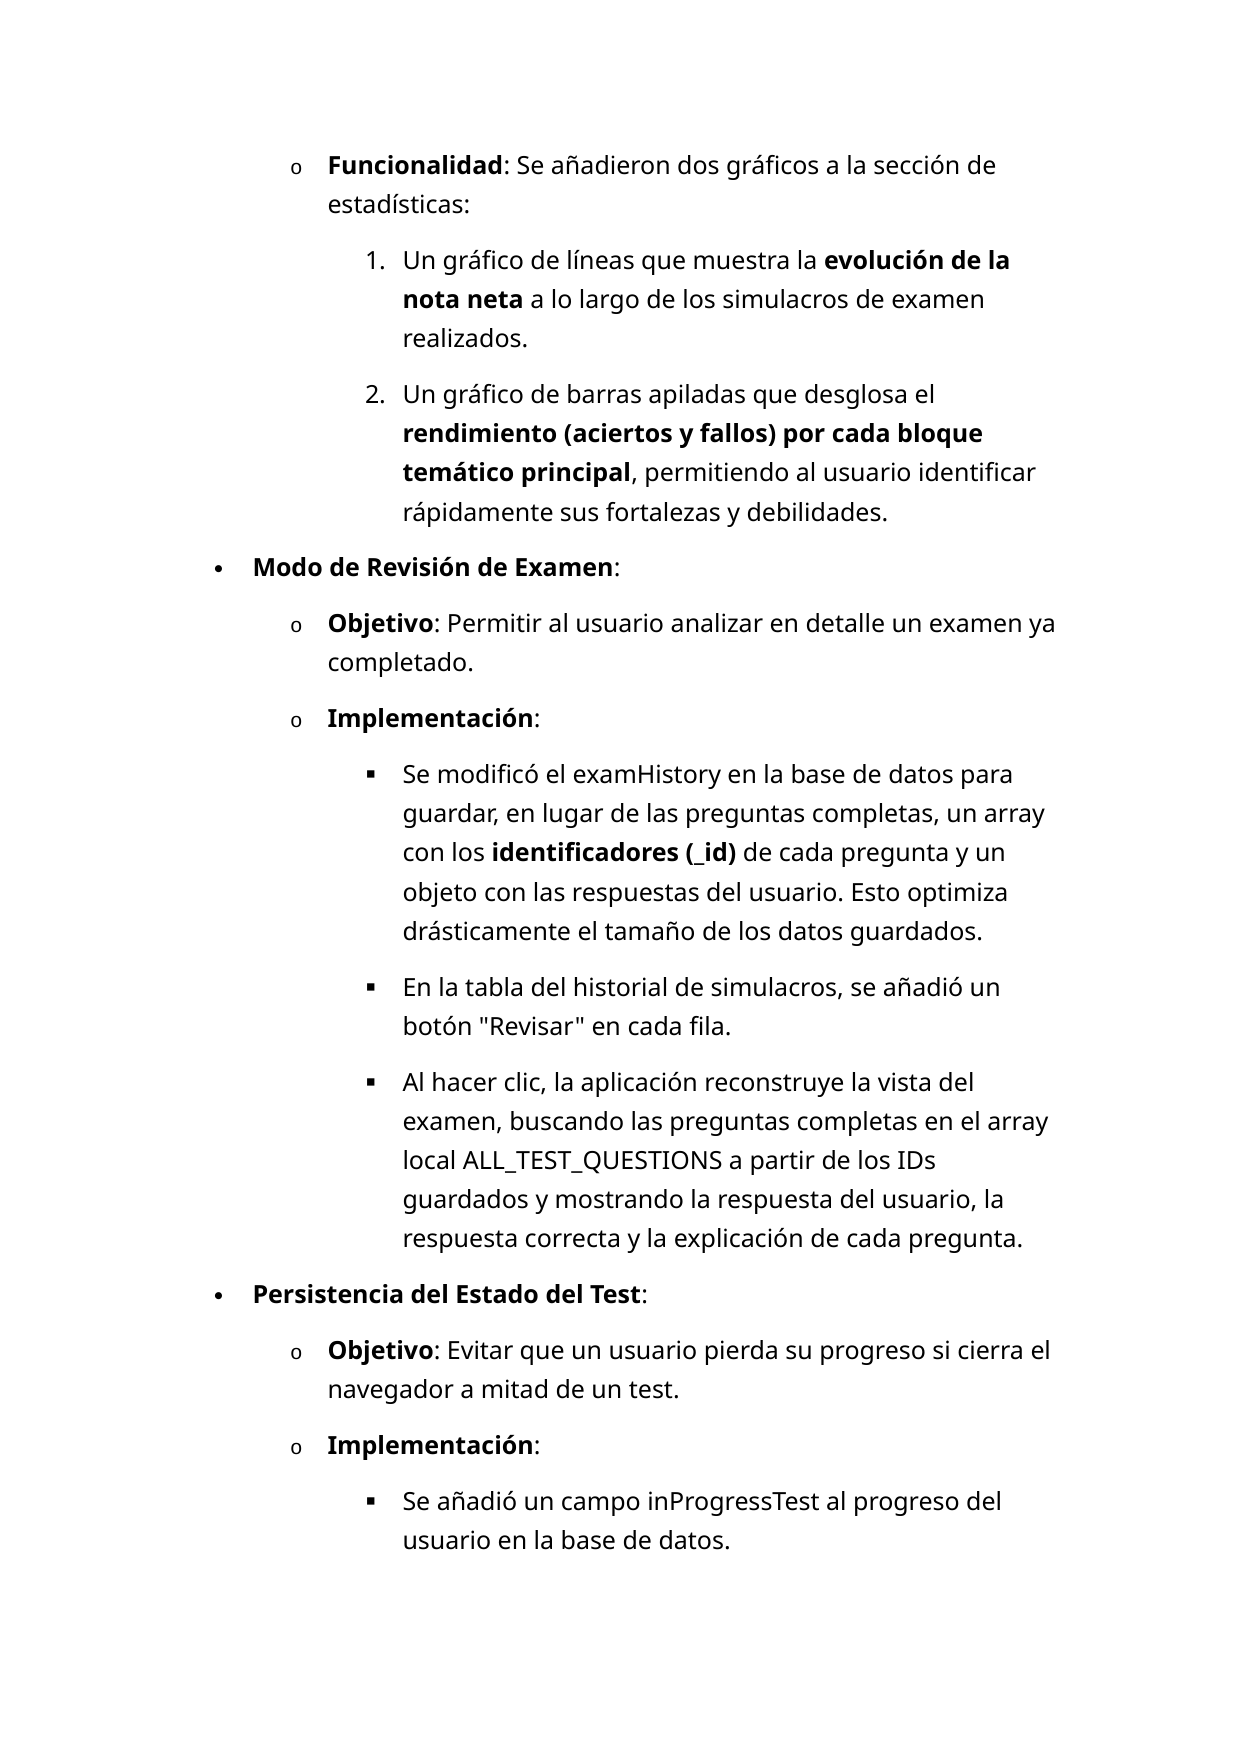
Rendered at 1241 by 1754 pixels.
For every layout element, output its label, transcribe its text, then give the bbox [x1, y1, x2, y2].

list Funcionalidad: Se añadieron dos gráficos a la sección de estadísticas: [290, 148, 1063, 221]
list Implementación: [290, 1428, 1063, 1462]
list Persistencia del Estado del Test: [215, 1277, 1063, 1311]
list Implementación: [290, 701, 1063, 735]
list En la tabla del historial de simulacros, se añadió un botón "Revisar" en cada fila. [365, 969, 1063, 1042]
list Se añadió un campo inProgressTest al progreso del usuario en la base de datos. [365, 1483, 1063, 1557]
list Un gráfico de líneas que muestra la evolución de la nota neta a lo largo de los simulacros de examen realizados. [365, 243, 1063, 355]
list Un gráfico de barras apiladas que desglosa el rendimiento (aciertos y fallos) por cada bloque temático principal, permitiendo al usuario identificar rápidamente sus fortalezas y debilidades. [365, 377, 1063, 528]
list Objetivo: Permitir al usuario analizar en detalle un examen ya completado. [290, 606, 1063, 679]
list Al hacer clic, la aplicación reconstruye la vista del examen, buscando las preguntas completas en el array local ALL_TEST_QUESTIONS a partir de los IDs guardados y mostrando la respuesta del usuario, la respuesta correcta y la explicación de cada pregunta. [365, 1064, 1063, 1255]
list Objetivo: Evitar que un usuario pierda su progreso si cierra el navegador a mitad de un test. [290, 1333, 1063, 1406]
list Modo de Revisión de Examen: [215, 550, 1063, 584]
list Se modificó el examHistory en la base de datos para guardar, en lugar de las preguntas completas, un array con los identificadores (_id) de cada pregunta y un objeto con las respuestas del usuario. Esto optimiza drásticamente el tamaño de los datos guardados. [365, 757, 1063, 947]
